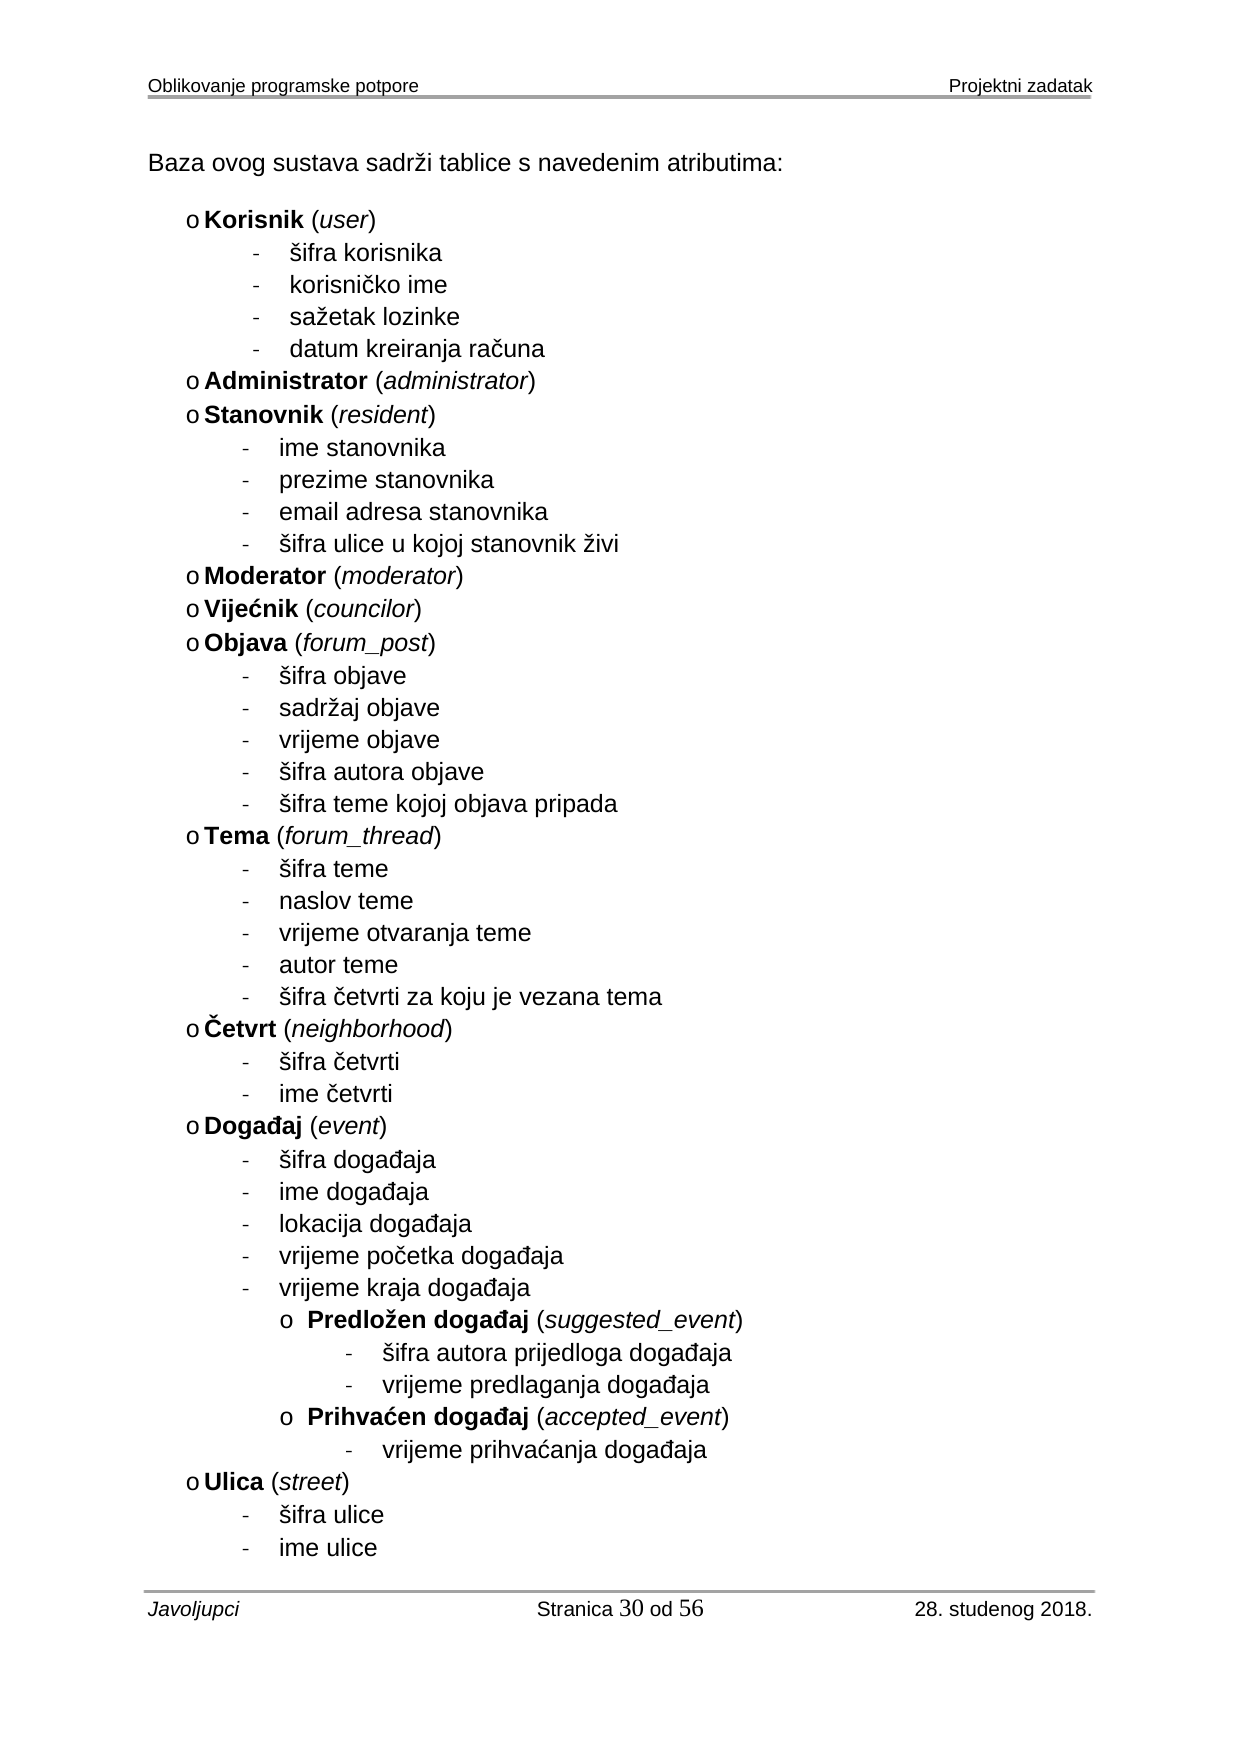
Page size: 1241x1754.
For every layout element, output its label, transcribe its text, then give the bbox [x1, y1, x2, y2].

list šifra korisnika [252, 238, 1093, 268]
list ime događaja [241, 1177, 1093, 1206]
list šifra teme kojoj objava pripada [241, 789, 1093, 818]
list Ulica (street) [185, 1467, 1093, 1498]
list šifra ulice [241, 1501, 1093, 1530]
list ime stanovnika [241, 433, 1093, 463]
list Objava (forum_post) [185, 628, 1093, 658]
list lokacija događaja [241, 1209, 1093, 1238]
list ime četvrti [241, 1079, 1093, 1109]
picture [147, 95, 1092, 99]
list Korisnik (user) [185, 205, 1093, 236]
list sažetak lozinke [252, 302, 1093, 332]
list šifra autora objave [241, 757, 1093, 787]
list Moderator (moderator) [185, 561, 1093, 592]
list Administrator (administrator) [185, 366, 1093, 397]
text Baza ovog sustava sadrži tablice s navedenim atributima: [148, 148, 1093, 176]
list vrijeme prihvaćanja događaja [344, 1435, 1093, 1465]
list Četvrt (neighborhood) [185, 1014, 1093, 1045]
list datum kreiranja računa [252, 334, 1093, 364]
list Događaj (event) [185, 1111, 1093, 1142]
list Tema (forum_thread) [185, 821, 1093, 852]
list ime ulice [241, 1532, 1093, 1562]
list email adresa stanovnika [241, 497, 1093, 527]
list autor teme [241, 950, 1093, 980]
list šifra teme [241, 854, 1093, 884]
list vrijeme početka događaja [241, 1241, 1093, 1270]
list sadržaj objave [241, 693, 1093, 723]
list šifra objave [241, 661, 1093, 691]
list šifra četvrti za koju je vezana tema [241, 982, 1093, 1012]
list šifra ulice u kojoj stanovnik živi [241, 529, 1093, 559]
list vrijeme predlaganja događaja [344, 1370, 1093, 1399]
list vrijeme otvaranja teme [241, 918, 1093, 948]
list korisničko ime [252, 270, 1093, 300]
list Stanovnik (resident) [185, 400, 1093, 431]
list šifra autora prijedloga događaja [344, 1338, 1093, 1368]
list vrijeme kraja događaja [241, 1273, 1093, 1302]
list prezime stanovnika [241, 465, 1093, 495]
list naslov teme [241, 886, 1093, 916]
list Prihvaćen događaj (accepted_event) [279, 1402, 1093, 1433]
list šifra događaja [241, 1145, 1093, 1174]
list Vijećnik (councilor) [185, 594, 1093, 625]
list šifra četvrti [241, 1047, 1093, 1077]
list vrijeme objave [241, 725, 1093, 754]
list Predložen događaj (suggested_event) [279, 1304, 1093, 1336]
